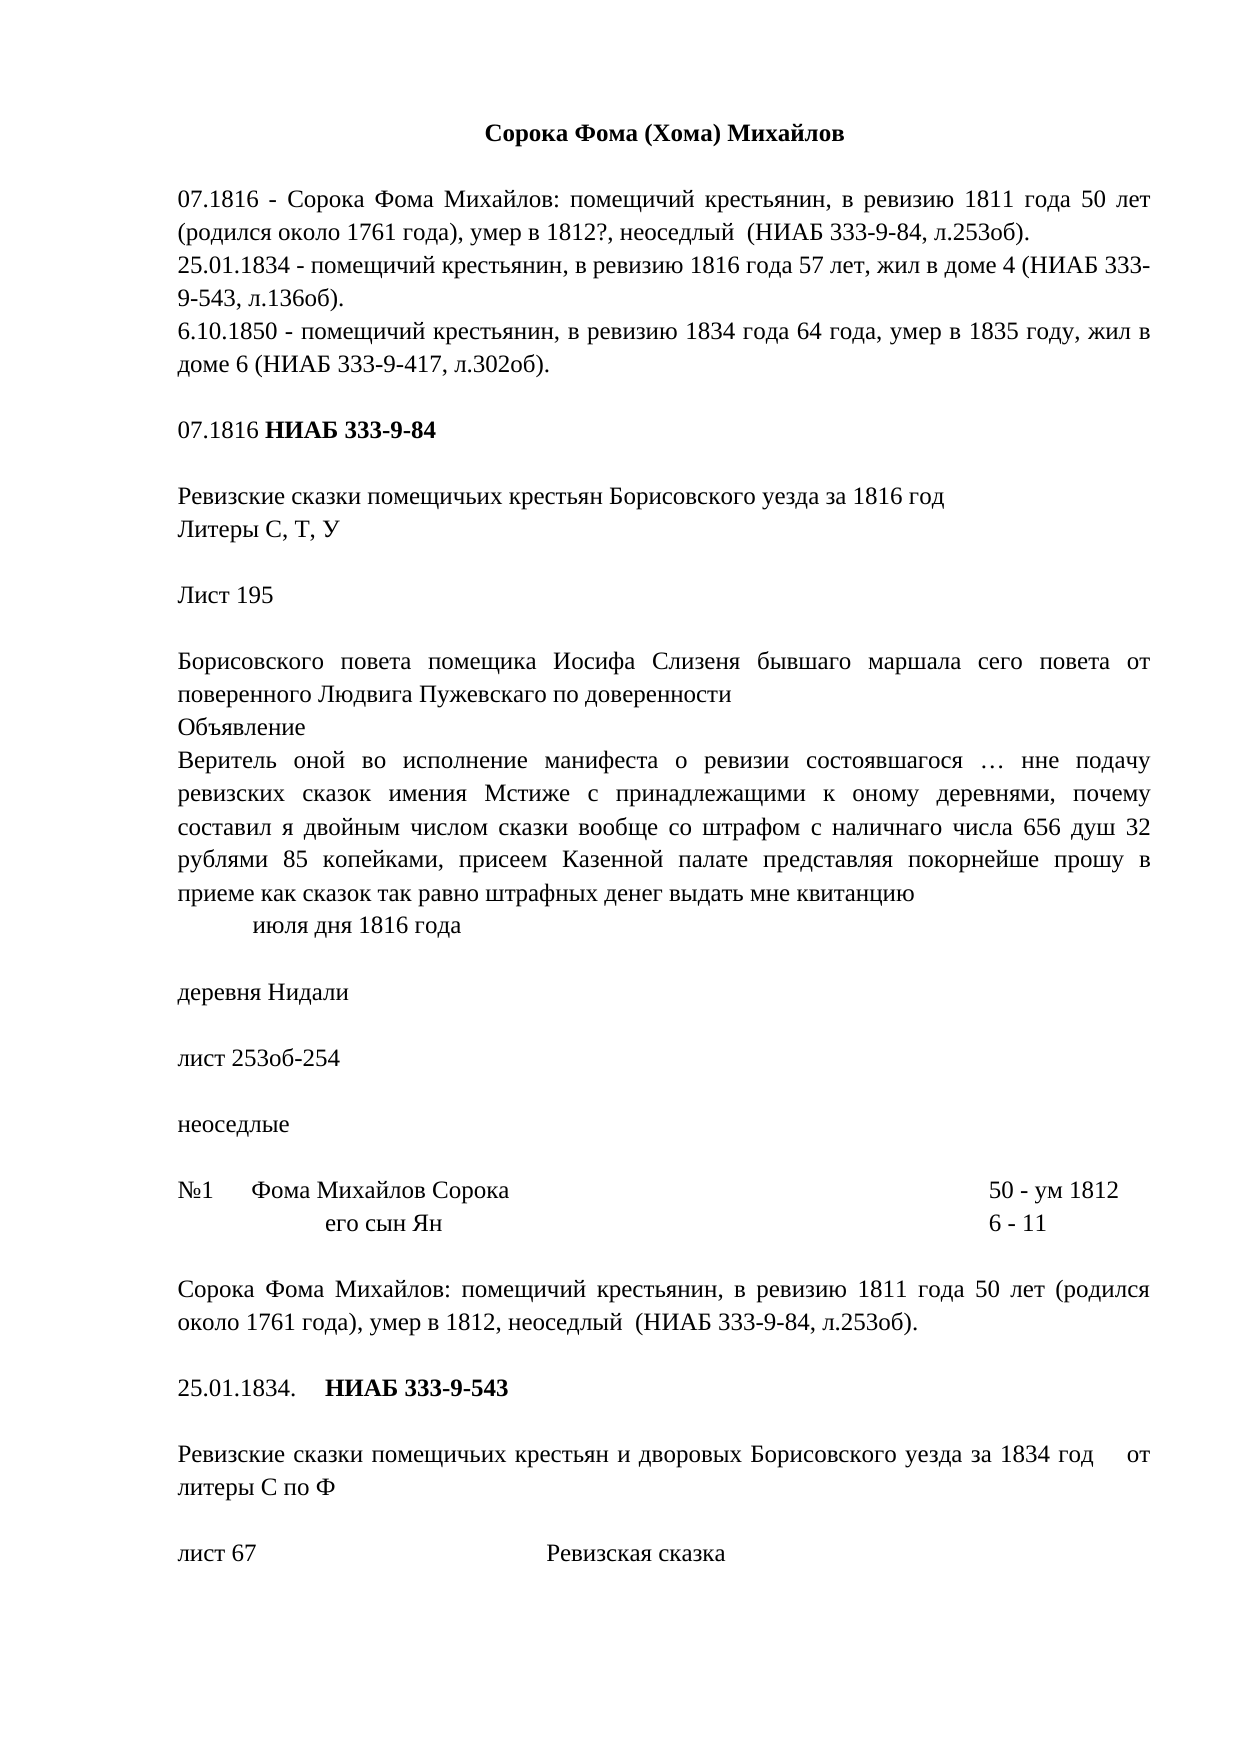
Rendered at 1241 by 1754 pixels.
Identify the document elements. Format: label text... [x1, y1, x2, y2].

text 07.1816 - Сорока Фома Михайлов: помещичий крестьянин, в ревизию 1811 года 50 лет (родился около 1761 года), умер в 1812?, неоседлый (НИАБ 333-9-84, л.253об). [177, 184, 1152, 246]
text 25.01.1834. НИАБ 333-9-543 [177, 1373, 1152, 1402]
text №1 Фома Михайлов Сорока 50 - ум 1812 [177, 1175, 1152, 1203]
text лист 253об-254 [177, 1043, 1152, 1071]
text Веритель оной во исполнение манифеста о ревизии состоявшагося … нне подачу ревизских сказок имения Мстиже с принадлежащими к оному деревнями, почему составил я двойным числом сказки вообще со штрафом с наличнаго числа 656 душ 32 рублями 85 копейками, присеем Казенной палате представляя покорнейше прошу в приеме как сказок так равно штрафных денег выдать мне квитанцию [177, 746, 1152, 906]
text Борисовского повета помещика Иосифа Слизеня бывшаго маршала сего повета от поверенного Людвига Пужевскаго по доверенности [177, 646, 1152, 708]
text 6.10.1850 - помещичий крестьянин, в ревизию 1834 года 64 года, умер в 1835 году, жил в доме 6 (НИАБ 333-9-417, л.302об). [177, 316, 1152, 378]
text неоседлые [177, 1109, 1152, 1137]
text Ревизские сказки помещичьих крестьян и дворовых Борисовского уезда за 1834 год от литеры С по Ф [177, 1439, 1152, 1501]
text Сорока Фома (Хома) Михайлов [177, 118, 1152, 147]
text Лист 195 [177, 580, 1152, 609]
text лист 67 Ревизская сказка [177, 1538, 1152, 1567]
text 25.01.1834 - помещичий крестьянин, в ревизию 1816 года 57 лет, жил в доме 4 (НИАБ 333-9-543, л.136об). [177, 250, 1152, 312]
text июля дня 1816 года [177, 911, 1152, 939]
text деревня Нидали [177, 977, 1152, 1005]
text его сын Ян 6 - 11 [177, 1208, 1152, 1237]
text Литеры С, Т, У [177, 514, 1152, 543]
text 07.1816 НИАБ 333-9-84 [177, 415, 1152, 444]
text Ревизские сказки помещичьих крестьян Борисовского уезда за 1816 год [177, 481, 1152, 510]
text Сорока Фома Михайлов: помещичий крестьянин, в ревизию 1811 года 50 лет (родился около 1761 года), умер в 1812, неоседлый (НИАБ 333-9-84, л.253об). [177, 1274, 1152, 1336]
text Объявление [177, 712, 1152, 741]
